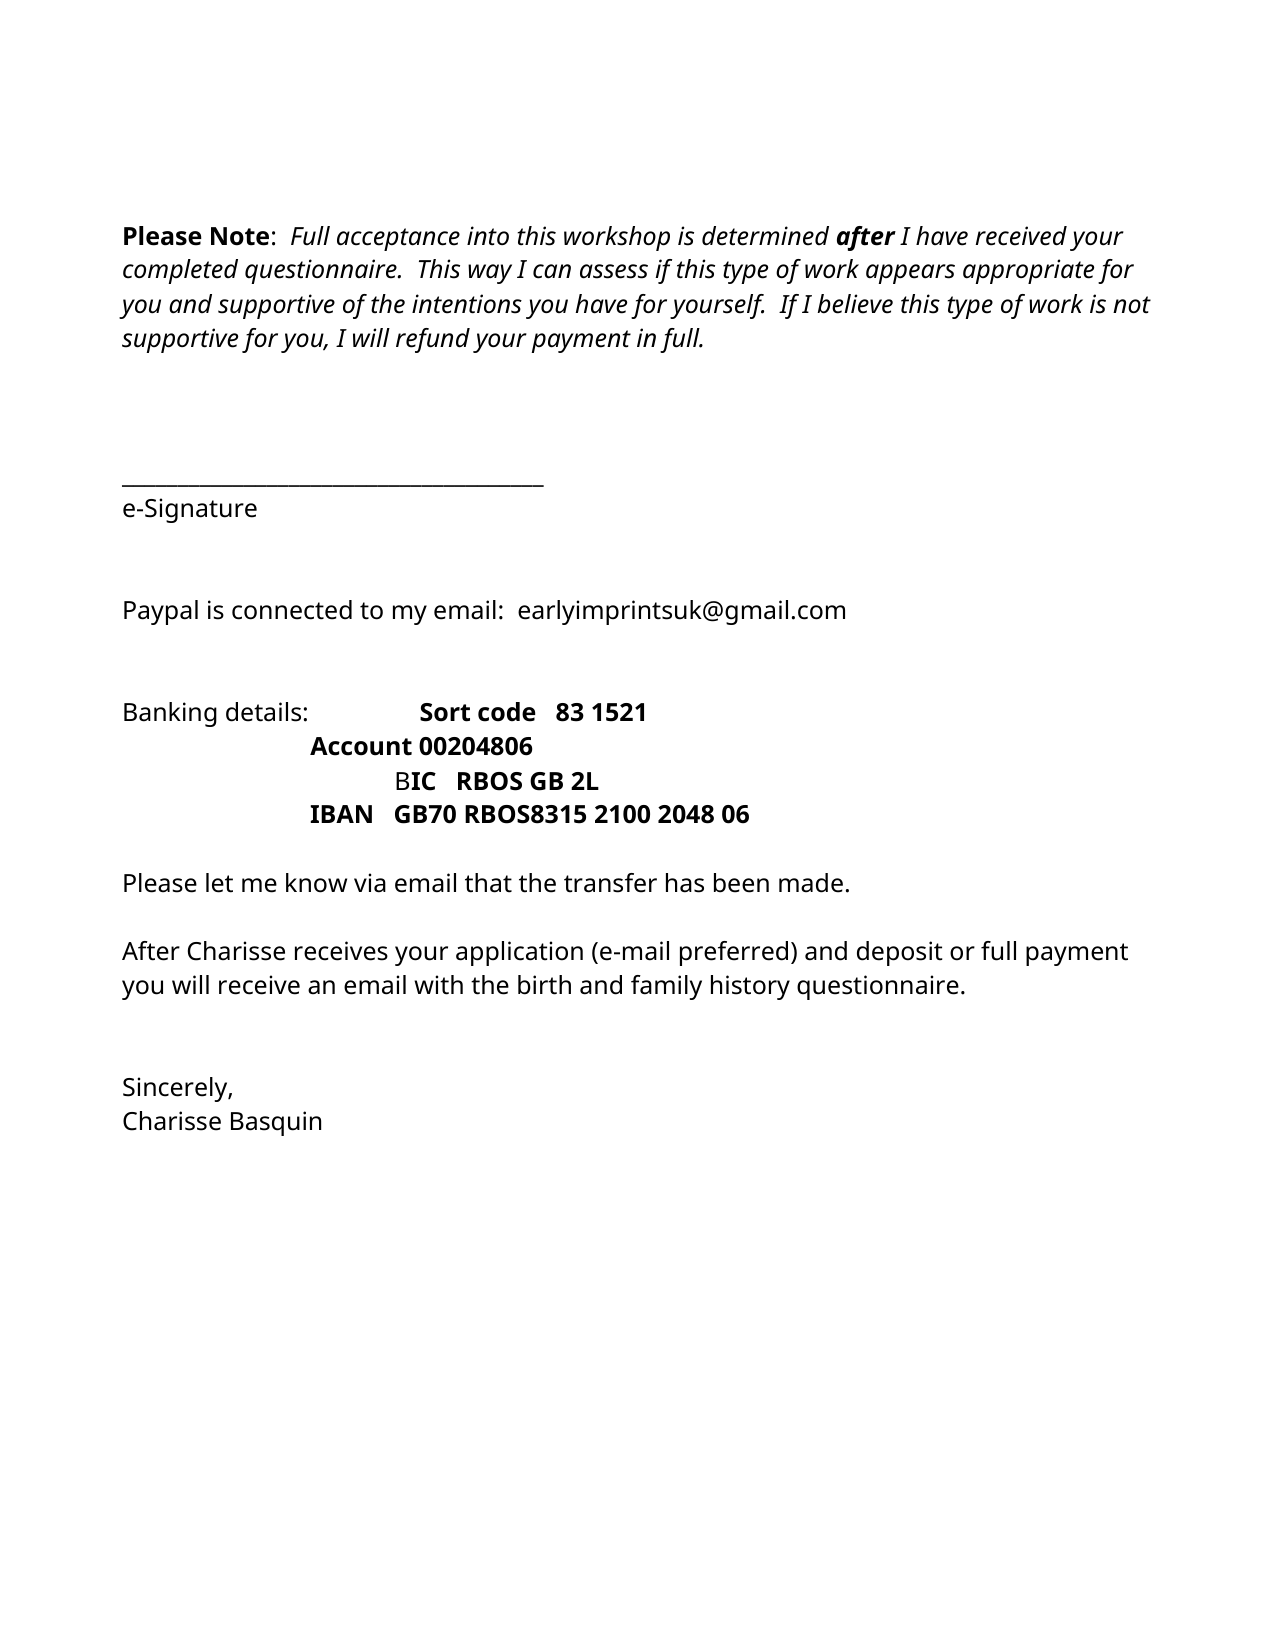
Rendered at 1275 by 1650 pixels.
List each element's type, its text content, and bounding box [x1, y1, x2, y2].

text After Charisse receives your application (e-mail preferred) and deposit or full payment you will receive an email with the birth and family history questionnaire. [122, 933, 1153, 1002]
text BIC RBOS GB 2L [122, 763, 1153, 797]
text Account 00204806 [122, 729, 1153, 763]
text Charisse Basquin [122, 1104, 1153, 1138]
text Paypal is connected to my email: earlyimprintsuk@gmail.com [122, 593, 1153, 627]
text Sincerely, [122, 1070, 1153, 1104]
text ______________________________________ [122, 457, 1153, 491]
text Please Note: Full acceptance into this workshop is determined after I have received your completed questionnaire. This way I can assess if this type of work appears appropriate for you and supportive of the intentions you have for yourself. If I believe this type of work is not supportive for you, I will refund your payment in full. [122, 218, 1153, 354]
text Please let me know via email that the transfer has been made. [122, 865, 1153, 899]
text IBAN GB70 RBOS8315 2100 2048 06 [122, 797, 1153, 831]
text e-Signature [122, 491, 1153, 525]
text Banking details: Sort code 83 1521 [122, 695, 1153, 729]
